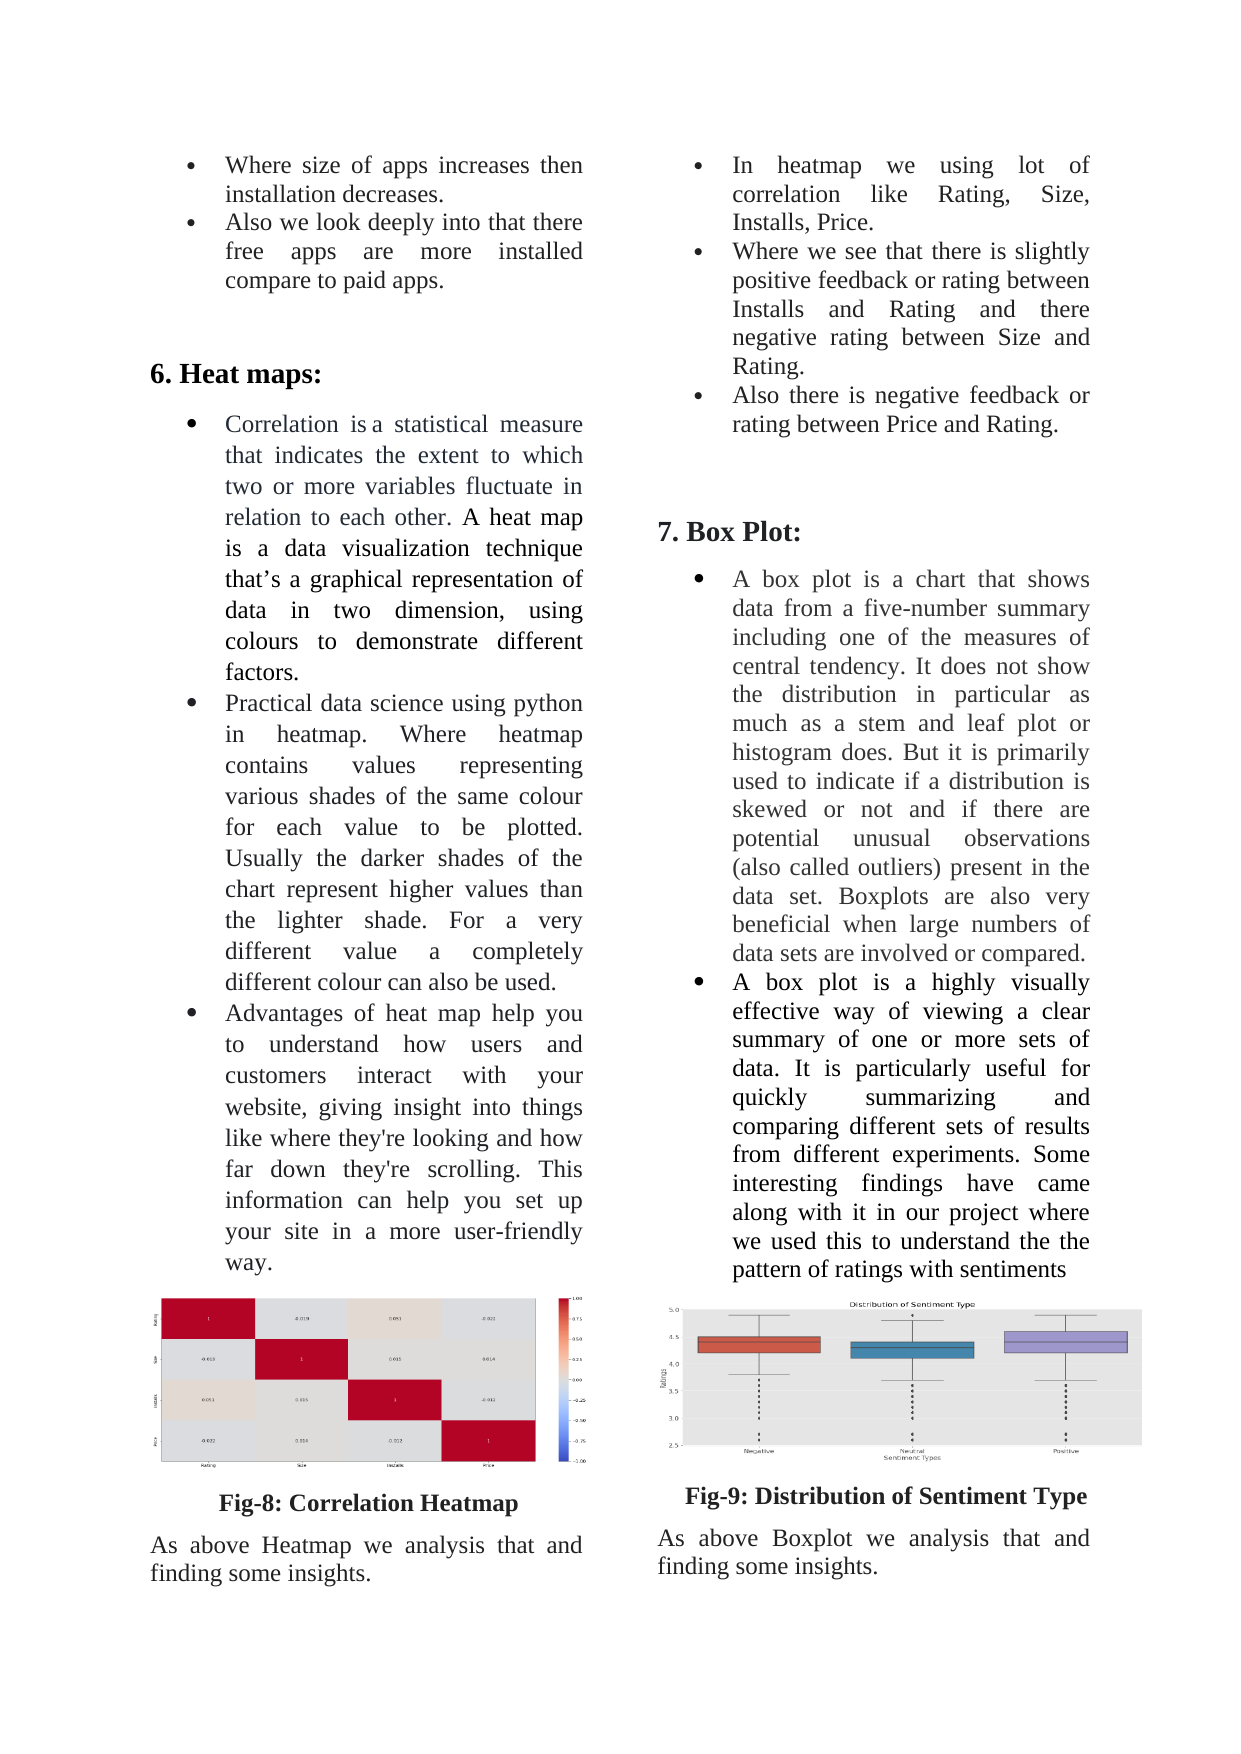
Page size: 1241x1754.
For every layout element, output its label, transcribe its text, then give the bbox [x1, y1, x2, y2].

list Also there is negative feedback or rating between Price and Rating. [694, 380, 1090, 437]
list Also we look deeply into that there free apps are more installed compare to paid apps. [187, 207, 583, 294]
list Advantages of heat map help you to understand how users and customers interact with your website, giving insight into things like where they're looking and how far down they're scrolling. This information can help you set up your site in a more user-friendly way. [187, 998, 583, 1276]
list Correlation is a statistical measure that indicates the extent to which two or more variables fluctuate in relation to each other. A heat map is a data visualization technique that’s a graphical representation of data in two dimension, using colours to demonstrate different factors. [187, 409, 583, 686]
picture [150, 1294, 589, 1470]
text Fig-9: Distribution of Sentiment Type [657, 1481, 1090, 1510]
picture [657, 1300, 1145, 1463]
list A box plot is a highly visually effective way of viewing a clear summary of one or more sets of data. It is particularly useful for quickly summarizing and comparing different sets of results from different experiments. Some interesting findings have came along with it in our project where we used this to understand the the pattern of ratings with sentiments [694, 967, 1090, 1283]
text Fig-8: Correlation Heatmap [150, 1488, 583, 1517]
list Where we see that there is slightly positive feedback or rating between Installs and Rating and there negative rating between Size and Rating. [694, 236, 1090, 380]
list Practical data science using python in heatmap. Where heatmap contains values representing various shades of the same colour for each value to be plotted. Usually the darker shades of the chart represent higher values than the lighter shade. For a very different value a completely different colour can also be used. [187, 688, 583, 996]
text As above Boxplot we analysis that and finding some insights. [657, 1523, 1090, 1580]
list A box plot is a chart that shows data from a five-number summary including one of the measures of central tendency. It does not show the distribution in particular as much as a stem and leaf plot or histogram does. But it is primarily used to indicate if a distribution is skewed or not and if there are potential unusual observations (also called outliers) present in the data set. Boxplots are also very beneficial when large numbers of data sets are involved or compared. [694, 564, 1090, 967]
list In heatmap we using lot of correlation like Rating, Size, Installs, Price. [694, 150, 1090, 236]
text 7. Box Plot: [657, 514, 1090, 548]
text As above Heatmap we analysis that and finding some insights. [150, 1530, 583, 1587]
list Where size of apps increases then installation decreases. [187, 150, 583, 207]
text 6. Heat maps: [150, 356, 583, 389]
